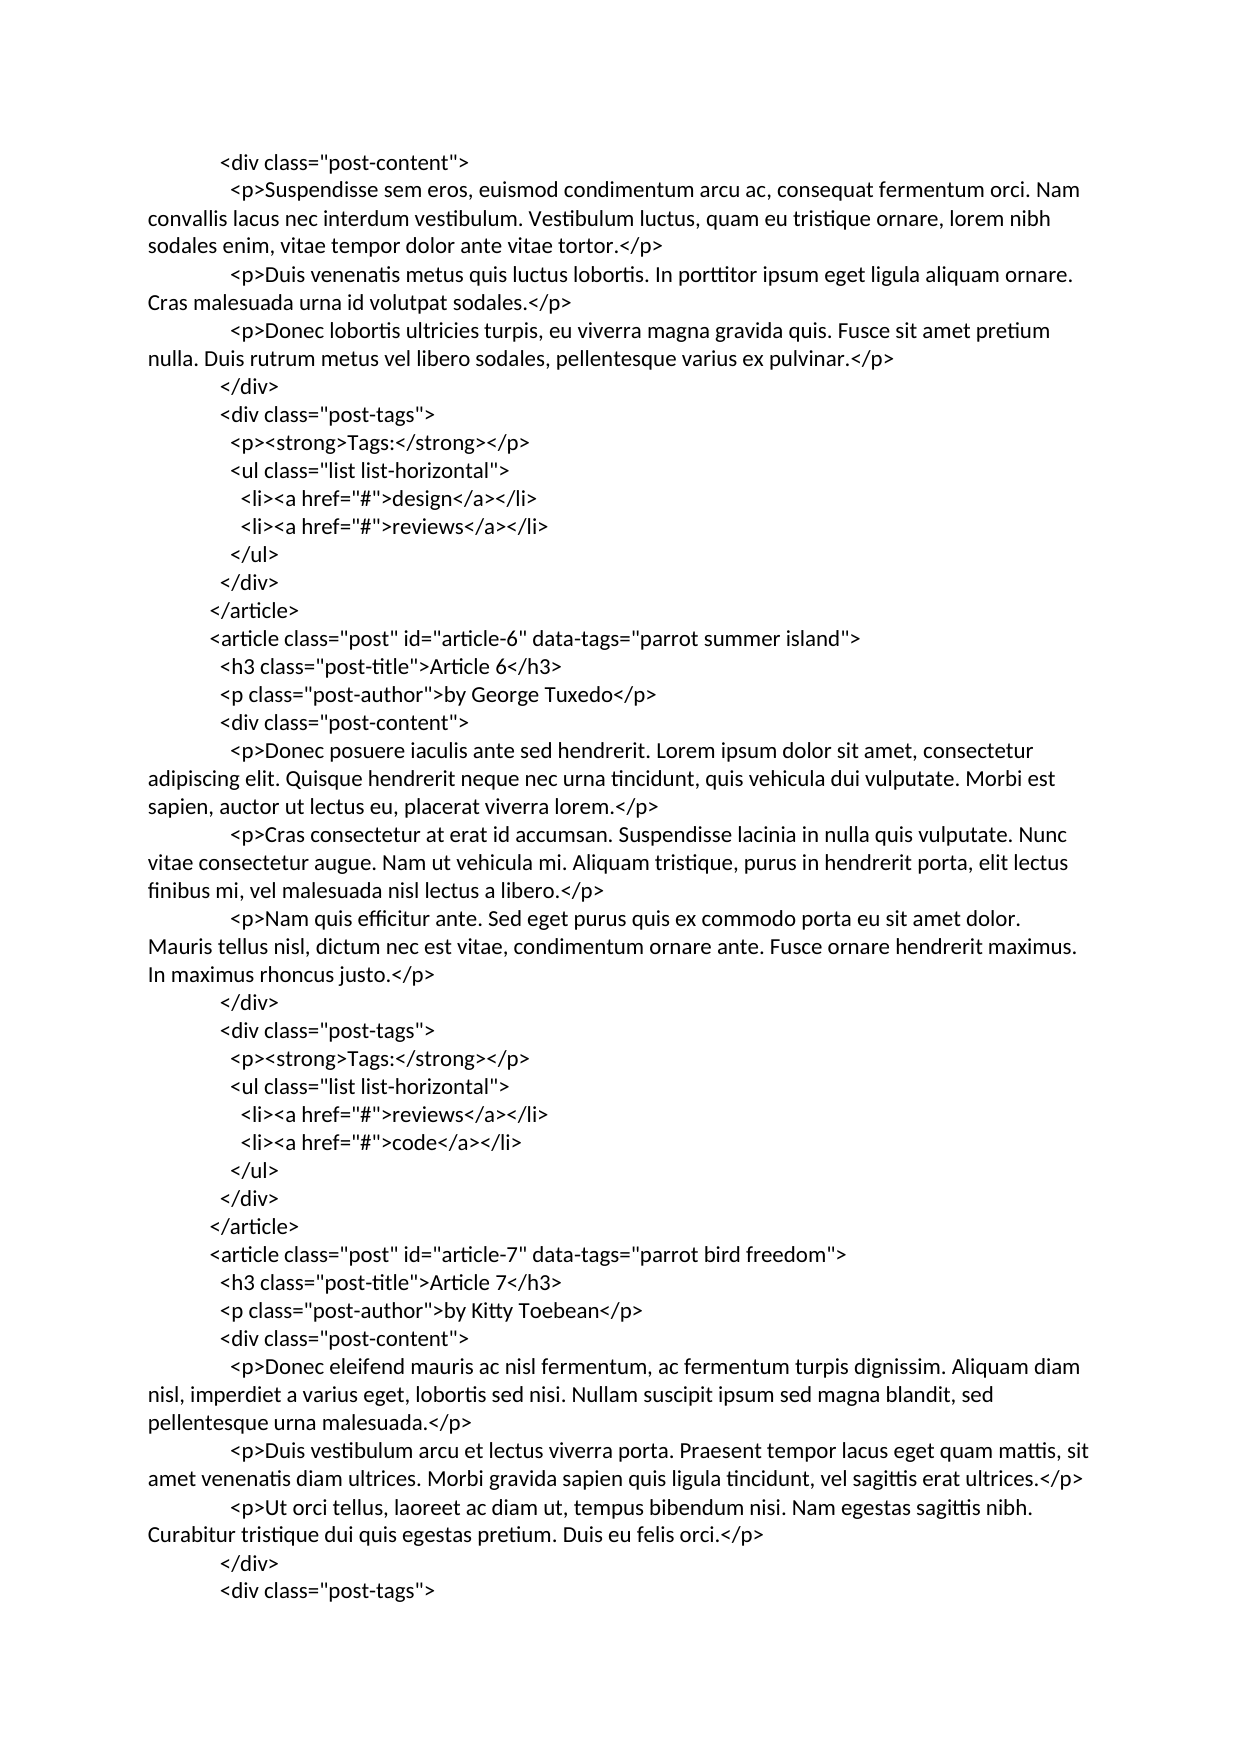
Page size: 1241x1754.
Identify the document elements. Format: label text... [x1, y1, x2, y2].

text <div class="post-content"> [148, 1324, 1093, 1352]
text </div> [148, 988, 1093, 1016]
text <p>Duis venenatis metus quis luctus lobortis. In porttitor ipsum eget ligula aliquam ornare. Cras malesuada urna id volutpat sodales.</p> [148, 260, 1093, 316]
text </ul> [148, 540, 1093, 568]
text <div class="post-tags"> [148, 1577, 1093, 1605]
text <p><strong>Tags:</strong></p> [148, 1044, 1093, 1072]
text <p class="post-author">by Kitty Toebean</p> [148, 1296, 1093, 1324]
text <h3 class="post-title">Article 7</h3> [148, 1268, 1093, 1296]
text </article> [148, 596, 1093, 624]
text <div class="post-tags"> [148, 400, 1093, 428]
text <p>Donec eleifend mauris ac nisl fermentum, ac fermentum turpis dignissim. Aliquam diam nisl, imperdiet a varius eget, lobortis sed nisi. Nullam suscipit ipsum sed magna blandit, sed pellentesque urna malesuada.</p> [148, 1352, 1093, 1437]
text <article class="post" id="article-7" data-tags="parrot bird freedom"> [148, 1240, 1093, 1268]
text <li><a href="#">code</a></li> [148, 1128, 1093, 1156]
text <li><a href="#">reviews</a></li> [148, 1100, 1093, 1128]
text <p>Duis vestibulum arcu et lectus viverra porta. Praesent tempor lacus eget quam mattis, sit amet venenatis diam ultrices. Morbi gravida sapien quis ligula tincidunt, vel sagittis erat ultrices.</p> [148, 1437, 1093, 1493]
text <div class="post-tags"> [148, 1016, 1093, 1044]
text </div> [148, 1549, 1093, 1577]
text <ul class="list list-horizontal"> [148, 456, 1093, 484]
text <p>Ut orci tellus, laoreet ac diam ut, tempus bibendum nisi. Nam egestas sagittis nibh. Curabitur tristique dui quis egestas pretium. Duis eu felis orci.</p> [148, 1493, 1093, 1549]
text <ul class="list list-horizontal"> [148, 1072, 1093, 1100]
text <p class="post-author">by George Tuxedo</p> [148, 680, 1093, 708]
text <p>Donec posuere iaculis ante sed hendrerit. Lorem ipsum dolor sit amet, consectetur adipiscing elit. Quisque hendrerit neque nec urna tincidunt, quis vehicula dui vulputate. Morbi est sapien, auctor ut lectus eu, placerat viverra lorem.</p> [148, 736, 1093, 820]
text <div class="post-content"> [148, 708, 1093, 736]
text <article class="post" id="article-6" data-tags="parrot summer island"> [148, 624, 1093, 652]
text </article> [148, 1212, 1093, 1240]
text <p>Nam quis efficitur ante. Sed eget purus quis ex commodo porta eu sit amet dolor. Mauris tellus nisl, dictum nec est vitae, condimentum ornare ante. Fusce ornare hendrerit maximus. In maximus rhoncus justo.</p> [148, 904, 1093, 988]
text </div> [148, 568, 1093, 596]
text <h3 class="post-title">Article 6</h3> [148, 652, 1093, 680]
text <li><a href="#">reviews</a></li> [148, 512, 1093, 540]
text <p>Suspendisse sem eros, euismod condimentum arcu ac, consequat fermentum orci. Nam convallis lacus nec interdum vestibulum. Vestibulum luctus, quam eu tristique ornare, lorem nibh sodales enim, vitae tempor dolor ante vitae tortor.</p> [148, 176, 1093, 260]
text <p><strong>Tags:</strong></p> [148, 428, 1093, 456]
text </ul> [148, 1156, 1093, 1184]
text <div class="post-content"> [148, 148, 1093, 176]
text </div> [148, 1184, 1093, 1212]
text </div> [148, 372, 1093, 400]
text <p>Donec lobortis ultricies turpis, eu viverra magna gravida quis. Fusce sit amet pretium nulla. Duis rutrum metus vel libero sodales, pellentesque varius ex pulvinar.</p> [148, 316, 1093, 372]
text <p>Cras consectetur at erat id accumsan. Suspendisse lacinia in nulla quis vulputate. Nunc vitae consectetur augue. Nam ut vehicula mi. Aliquam tristique, purus in hendrerit porta, elit lectus finibus mi, vel malesuada nisl lectus a libero.</p> [148, 820, 1093, 904]
text <li><a href="#">design</a></li> [148, 484, 1093, 512]
